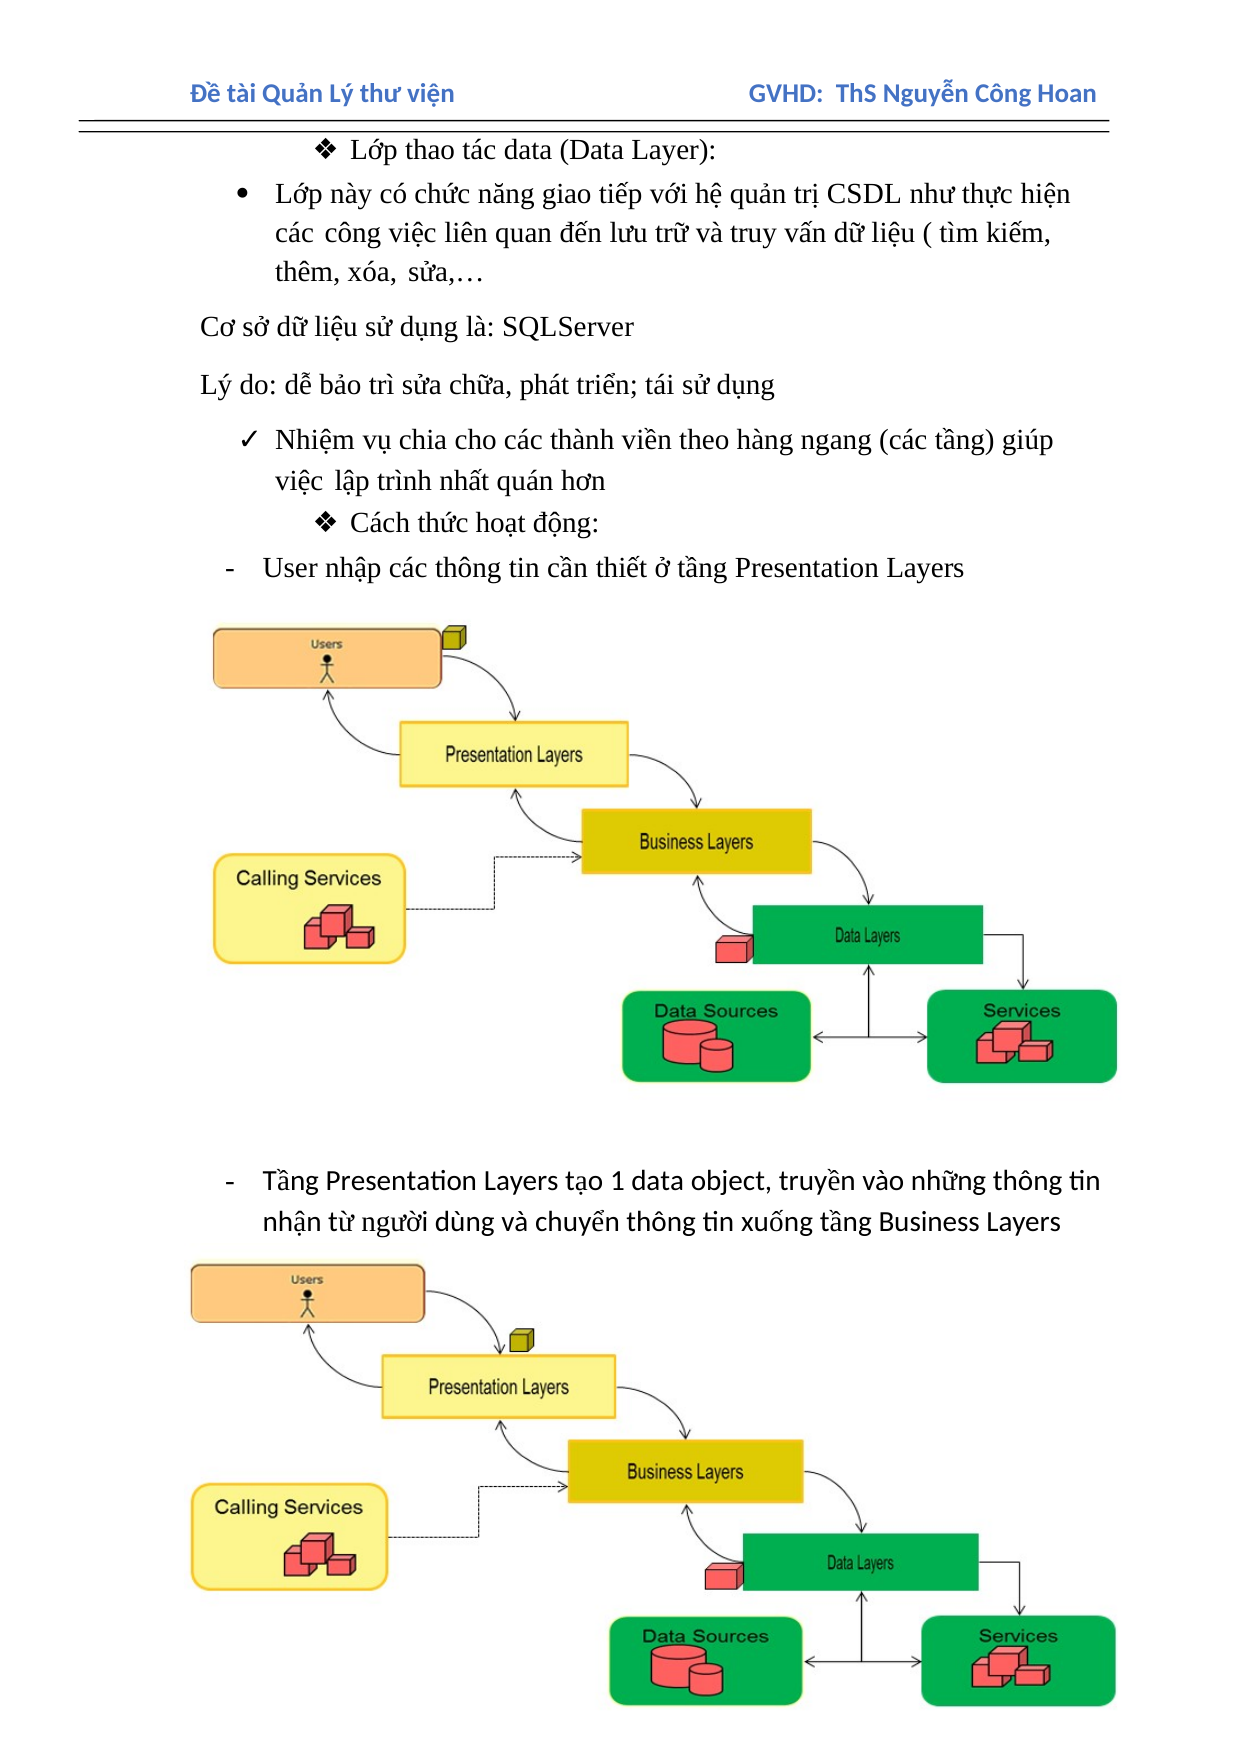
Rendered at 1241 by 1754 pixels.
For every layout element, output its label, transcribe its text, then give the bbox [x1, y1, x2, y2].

picture [183, 1243, 1128, 1715]
list User nhập các thông tin cần thiết ở tầng Presentation Layers [225, 550, 1128, 583]
picture [190, 602, 1128, 1102]
list Lớp này có chức năng giao tiếp với hệ quản trị CSDL như thực hiện các công việc liên quan đến lưu trữ và truy vấn dữ liệu ( tìm kiếm, thêm, xóa, sửa,… [237, 177, 1100, 287]
text Lý do: dễ bảo trì sửa chữa, phát triển; tái sử dụng [200, 367, 1128, 401]
text Cơ sở dữ liệu sử dụng là: SQLServer [200, 309, 1128, 343]
list Lớp thao tác data (Data Layer): [312, 128, 1128, 168]
list Tầng Presentation Layers tạo 1 data object, truyền vào những thông tin nhận từ người dùng và chuyển thông tin xuống tầng Business Layers [225, 1162, 1128, 1238]
list Nhiệm vụ chia cho các thành viền theo hàng ngang (các tầng) giúp việc lập trình nhất quán hơn [237, 418, 1078, 496]
list Cách thức hoạt động: [312, 501, 1128, 541]
